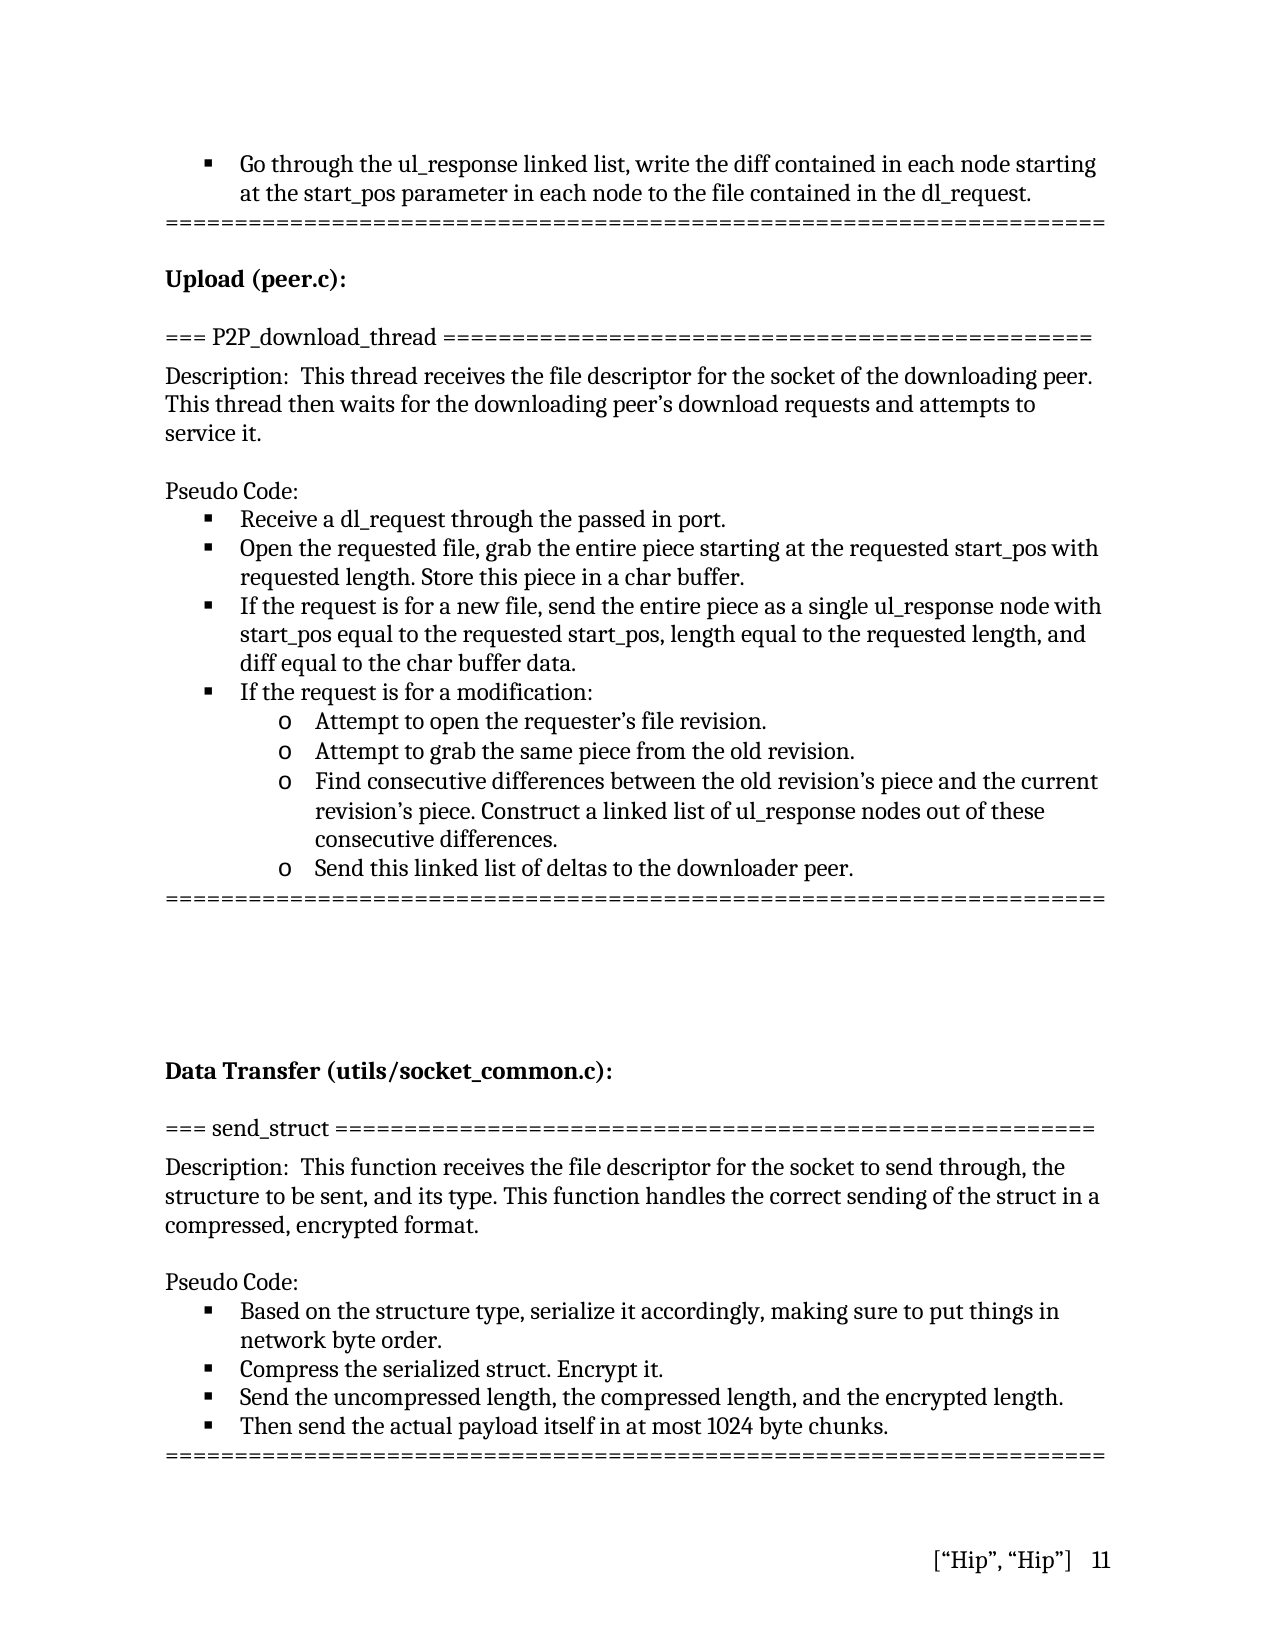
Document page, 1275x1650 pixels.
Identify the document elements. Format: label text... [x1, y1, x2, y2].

list Based on the structure type, serialize it accordingly, making sure to put things in network byte order. [202, 1297, 1110, 1354]
list Go through the ul_response linked list, write the diff contained in each node starting at the start_pos parameter in each node to the file contained in the dl_request. [202, 150, 1110, 207]
list Receive a dl_request through the passed in port. [202, 505, 1110, 534]
list Attempt to open the requester’s file revision. [277, 707, 1110, 737]
text Pseudo Code: [165, 477, 1110, 505]
list Attempt to grab the same piece from the old revision. [277, 737, 1110, 767]
text Description: This thread receives the file descriptor for the socket of the downloading peer. This thread then waits for the downloading peer’s download requests and attempts to service it. [165, 362, 1110, 448]
list Send this linked list of deltas to the downloader peer. [277, 854, 1110, 884]
text ==================================================================== [165, 1441, 1110, 1469]
text Data Transfer (utils/socket_common.c): [165, 1057, 1110, 1085]
list Open the requested file, grab the entire piece starting at the requested start_pos with requested length. Store this piece in a char buffer. [202, 534, 1110, 592]
list Then send the actual payload itself in at most 1024 byte chunks. [202, 1412, 1110, 1441]
list If the request is for a new file, send the entire piece as a single ul_response node with start_pos equal to the requested start_pos, length equal to the requested length, and diff equal to the char buffer data. [202, 592, 1110, 678]
list If the request is for a modification: [202, 678, 1110, 707]
text === P2P_download_thread =============================================== [165, 322, 1110, 351]
text Pseudo Code: [165, 1268, 1110, 1297]
text Upload (peer.c): [165, 265, 1110, 294]
text Description: This function receives the file descriptor for the socket to send through, the structure to be sent, and its type. This function handles the correct sending of the struct in a compressed, encrypted format. [165, 1153, 1110, 1239]
list Compress the serialized struct. Encrypt it. [202, 1354, 1110, 1383]
text === send_struct ======================================================= [165, 1114, 1110, 1143]
text ==================================================================== [165, 884, 1110, 913]
text ==================================================================== [165, 207, 1110, 236]
list Send the uncompressed length, the compressed length, and the encrypted length. [202, 1383, 1110, 1412]
list Find consecutive differences between the old revision’s piece and the current revision’s piece. Construct a linked list of ul_response nodes out of these consecutive differences. [277, 767, 1110, 854]
